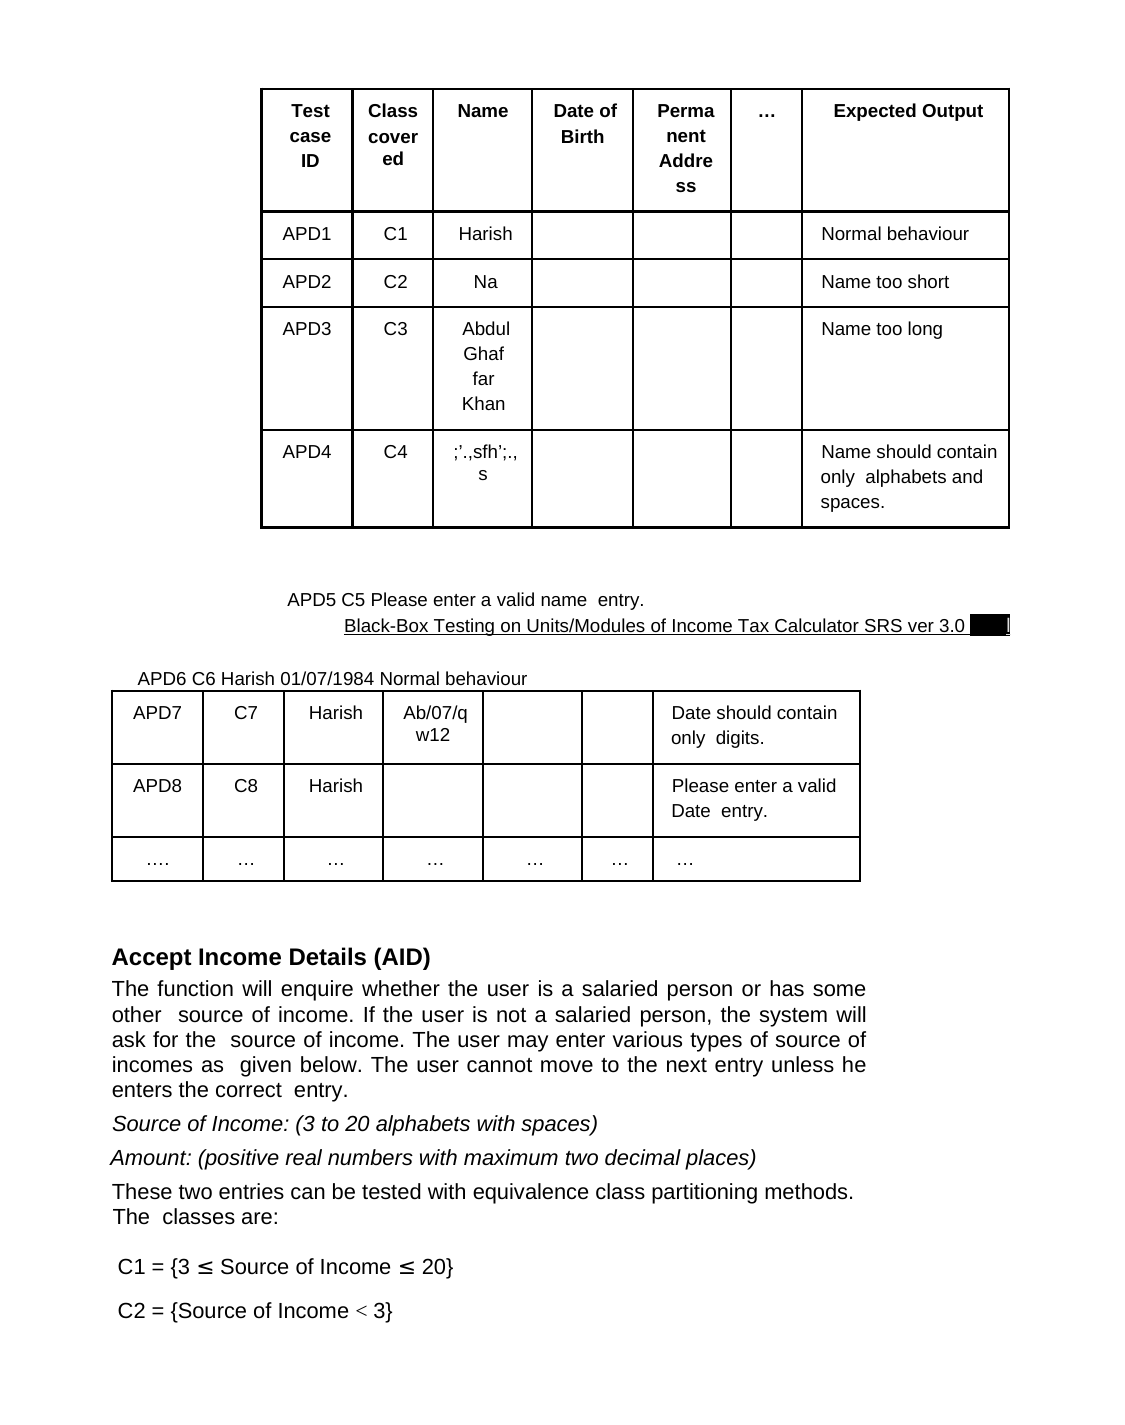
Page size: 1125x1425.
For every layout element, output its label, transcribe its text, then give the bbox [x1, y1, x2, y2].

text Amount: (positive real numbers with maximum two decimal places) [110, 1145, 1021, 1170]
table_cell [533, 260, 632, 306]
table_cell [583, 765, 652, 836]
table_cell C8 [204, 765, 283, 836]
table_cell [732, 213, 801, 258]
table_cell Harish [434, 213, 531, 258]
table_cell [634, 260, 730, 306]
table_header Class covered [354, 90, 432, 210]
table_header C7 [204, 692, 283, 763]
table_cell C4 [354, 431, 432, 526]
table_cell … [204, 838, 283, 880]
table_cell APD8 [113, 765, 202, 836]
table_header Date of Birth [533, 90, 632, 210]
table_cell [732, 308, 801, 428]
table_cell APD3 [263, 308, 351, 428]
table_cell Name too short [803, 260, 1008, 306]
table_header Harish [285, 692, 382, 763]
table_cell C3 [354, 308, 432, 428]
table_cell … [384, 838, 482, 880]
table_header Permanent Address [634, 90, 730, 210]
table_cell … [654, 838, 859, 880]
table_cell [634, 308, 730, 428]
table_cell … [285, 838, 382, 880]
table_cell … [484, 838, 581, 880]
table_cell …. [113, 838, 202, 880]
table_cell C1 [354, 213, 432, 258]
text Accept Income Details (AID) [111, 943, 1021, 970]
table_cell ;’.,sfh’;.,s [434, 431, 531, 526]
table_cell Na [434, 260, 531, 306]
table_header … [732, 90, 801, 210]
text C2 = {Source of Income < 3} [111, 1298, 1021, 1323]
text The function will enquire whether the user is a salaried person or has some other source of income. If the user is not a salaried person, the system will ask for the source of income. The user may enter various types of source of incomes as given below. The user cannot move to the next entry unless he enters the correct entry. [111, 977, 867, 1102]
table_cell Abdul Ghaf far Khan [434, 308, 531, 428]
table_header [583, 692, 652, 763]
table_cell C2 [354, 260, 432, 306]
table_header [484, 692, 581, 763]
table_cell Name should contain only alphabets and spaces. [803, 431, 1008, 526]
text Source of Income: (3 to 20 alphabets with spaces) [112, 1111, 1021, 1136]
table_header Test case ID [263, 90, 351, 210]
table_cell Harish [285, 765, 382, 836]
table_cell Please enter a valid Date entry. [654, 765, 859, 836]
table_cell [634, 213, 730, 258]
table_header Ab/07/qw12 [384, 692, 482, 763]
table_cell Name too long [803, 308, 1008, 428]
table_cell … [583, 838, 652, 880]
text These two entries can be tested with equivalence class partitioning methods. The classes are: [112, 1179, 867, 1229]
table_cell [533, 308, 632, 428]
text Black-Box Testing on Units/Modules of Income Tax Calculator SRS ver 3.0 541l [109, 614, 970, 636]
table_cell APD2 [263, 260, 351, 306]
table_header Date should contain only digits. [654, 692, 859, 763]
table_header APD7 [113, 692, 202, 763]
text C1 = {3 ≤ Source of Income ≤ 20} [111, 1242, 1021, 1287]
table_cell [384, 765, 482, 836]
table_cell [533, 213, 632, 258]
text APD5 C5 Please enter a valid name entry. [287, 589, 1007, 610]
table_cell [484, 765, 581, 836]
table_cell [732, 431, 801, 526]
table_cell Normal behaviour [803, 213, 1008, 258]
table_header Name [434, 90, 531, 210]
table_cell [732, 260, 801, 306]
table_cell [533, 431, 632, 526]
table_cell [634, 431, 730, 526]
table_cell APD4 [263, 431, 351, 526]
table_header Expected Output [803, 90, 1008, 210]
text APD6 C6 Harish 01/07/1984 Normal behaviour [137, 668, 1021, 689]
table_cell APD1 [263, 213, 351, 258]
